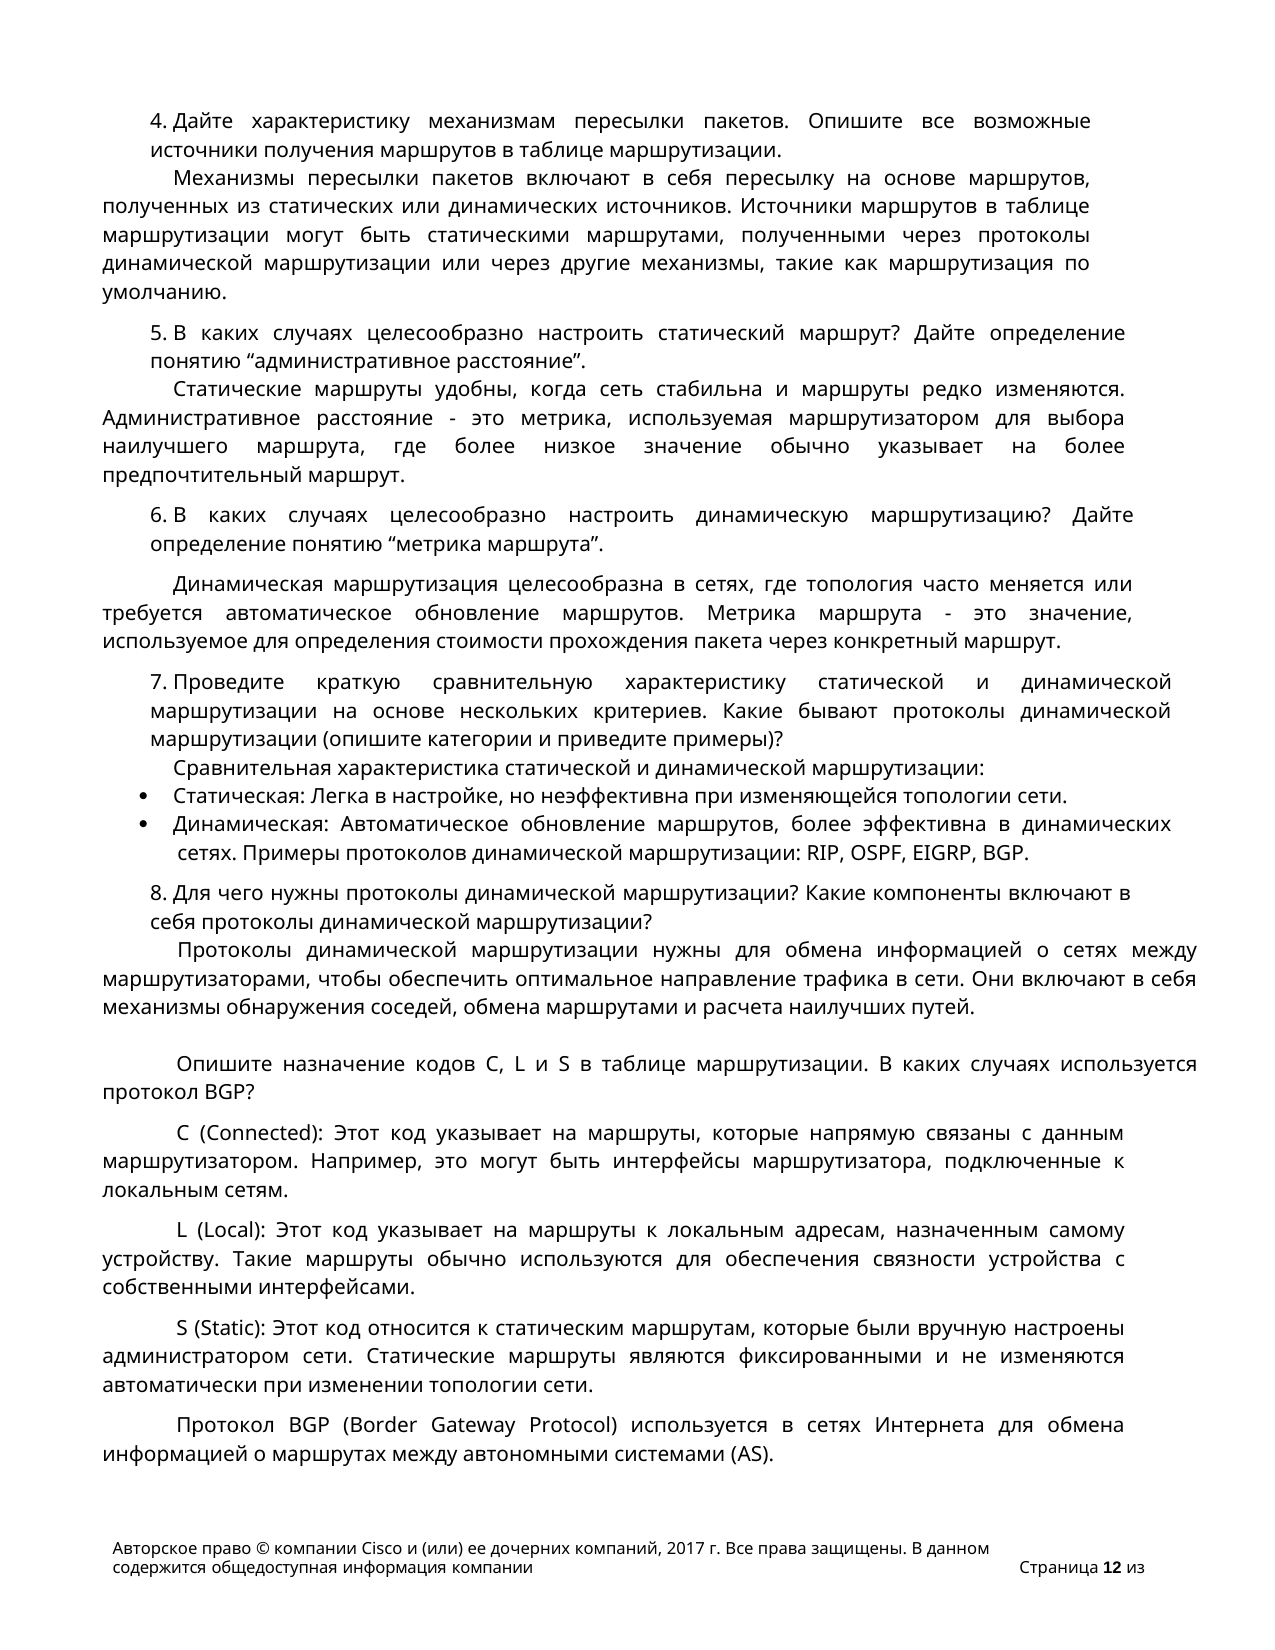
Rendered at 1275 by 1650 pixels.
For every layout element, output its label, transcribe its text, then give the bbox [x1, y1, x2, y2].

text Механизмы пересылки пакетов включают в себя пересылку на основе маршрутов, полученных из статических или динамических источников. Источники маршрутов в таблице маршрутизации могут быть статическими маршрутами, полученными через протоколы динамической маршрутизации или через другие механизмы, такие как маршрутизация по умолчанию. [102, 163, 1091, 305]
list Статическая: Легка в настройке, но неэффективна при изменяющейся топологии сети. [139, 781, 1172, 809]
text L (Local): Этот код указывает на маршруты к локальным адресам, назначенным самому устройству. Такие маршруты обычно используются для обеспечения связности устройства с собственными интерфейсами. [102, 1216, 1126, 1301]
list В каких случаях целесообразно настроить динамическую маршрутизацию? Дайте определение понятию “метрика маршрута”. [150, 501, 1133, 557]
text Статические маршруты удобны, когда сеть стабильна и маршруты редко изменяются. Административное расстояние - это метрика, используемая маршрутизатором для выбора наилучшего маршрута, где более низкое значение обычно указывает на более предпочтительный маршрут. [102, 374, 1126, 488]
list Динамическая: Автоматическое обновление маршрутов, более эффективна в динамических сетях. Примеры протоколов динамической маршрутизации: RIP, OSPF, EIGRP, BGP. [139, 809, 1172, 866]
text Динамическая маршрутизация целесообразна в сетях, где топология часто меняется или требуется автоматическое обновление маршрутов. Метрика маршрута - это значение, используемое для определения стоимости прохождения пакета через конкретный маршрут. [102, 569, 1133, 655]
list В каких случаях целесообразно настроить статический маршрут? Дайте определение понятию “административное расстояние”. [150, 318, 1126, 374]
text Опишите назначение кодов C, L и S в таблице маршрутизации. В каких случаях используется протокол BGP? [102, 1049, 1198, 1106]
list Проведите краткую сравнительную характеристику статической и динамической маршрутизации на основе нескольких критериев. Какие бывают протоколы динамической маршрутизации (опишите категории и приведите примеры)? [150, 667, 1172, 753]
list Дайте характеристику механизмам пересылки пакетов. Опишите все возможные источники получения маршрутов в таблице маршрутизации. [150, 106, 1091, 163]
list Для чего нужны протоколы динамической маршрутизации? Какие компоненты включают в себя протоколы динамической маршрутизации? [150, 878, 1131, 935]
text C (Connected): Этот код указывает на маршруты, которые напрямую связаны с данным маршрутизатором. Например, это могут быть интерфейсы маршрутизатора, подключенные к локальным сетям. [102, 1118, 1126, 1203]
text Протоколы динамической маршрутизации нужны для обмена информацией о сетях между маршрутизаторами, чтобы обеспечить оптимальное направление трафика в сети. Они включают в себя механизмы обнаружения соседей, обмена маршрутами и расчета наилучших путей. [102, 935, 1198, 1021]
text S (Static): Этот код относится к статическим маршрутам, которые были вручную настроены администратором сети. Статические маршруты являются фиксированными и не изменяются автоматически при изменении топологии сети. [102, 1313, 1126, 1398]
text Протокол BGP (Border Gateway Protocol) используется в сетях Интернета для обмена информацией о маршрутах между автономными системами (AS). [102, 1411, 1126, 1467]
text Сравнительная характеристика статической и динамической маршрутизации: [102, 753, 1172, 781]
